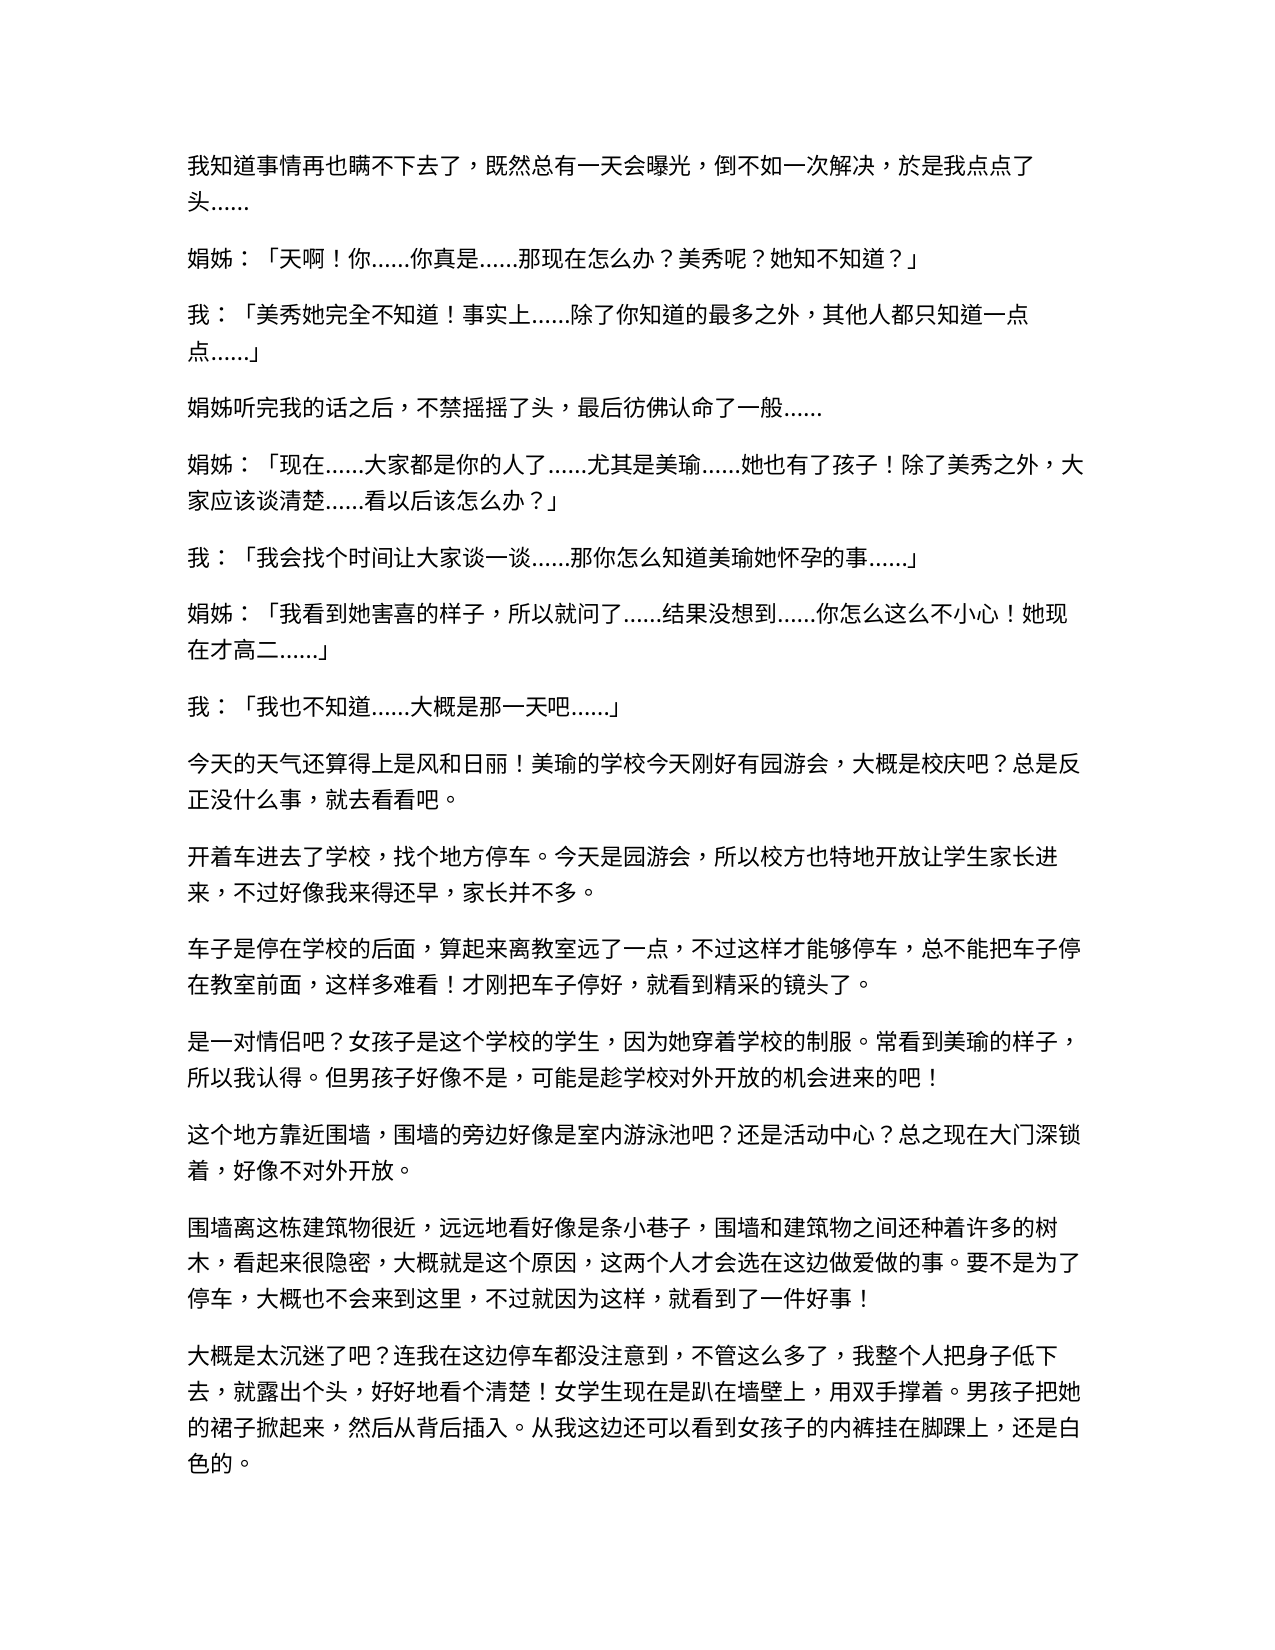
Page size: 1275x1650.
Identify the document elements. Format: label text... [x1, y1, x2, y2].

text 我：「我也不知道……大概是那一天吧……」 [187, 691, 1087, 722]
text 娟姊：「天啊！你……你真是……那现在怎么办？美秀呢？她知不知道？」 [187, 243, 1087, 274]
text 娟姊：「我看到她害喜的样子，所以就问了……结果没想到……你怎么这么不小心！她现在才高二……」 [187, 598, 1087, 666]
text 大概是太沉迷了吧？连我在这边停车都没注意到，不管这么多了，我整个人把身子低下去，就露出个头，好好地看个清楚！女学生现在是趴在墙壁上，用双手撑着。男孩子把她的裙子掀起来，然后从背后插入。从我这边还可以看到女孩子的内裤挂在脚踝上，还是白色的。 [187, 1340, 1087, 1479]
text 围墙离这栋建筑物很近，远远地看好像是条小巷子，围墙和建筑物之间还种着许多的树木，看起来很隐密，大概就是这个原因，这两个人才会选在这边做爱做的事。要不是为了停车，大概也不会来到这里，不过就因为这样，就看到了一件好事！ [187, 1211, 1087, 1314]
text 今天的天气还算得上是风和日丽！美瑜的学校今天刚好有园游会，大概是校庆吧？总是反正没什么事，就去看看吧。 [187, 748, 1087, 815]
text 娟姊：「现在……大家都是你的人了……尤其是美瑜……她也有了孩子！除了美秀之外，大家应该谈清楚……看以后该怎么办？」 [187, 449, 1087, 516]
text 我知道事情再也瞒不下去了，既然总有一天会曝光，倒不如一次解决，於是我点点了头…… [187, 150, 1087, 217]
text 开着车进去了学校，找个地方停车。今天是园游会，所以校方也特地开放让学生家长进来，不过好像我来得还早，家长并不多。 [187, 841, 1087, 908]
text 娟姊听完我的话之后，不禁摇摇了头，最后彷佛认命了一般…… [187, 392, 1087, 423]
text 这个地方靠近围墙，围墙的旁边好像是室内游泳池吧？还是活动中心？总之现在大门深锁着，好像不对外开放。 [187, 1119, 1087, 1186]
text 车子是停在学校的后面，算起来离教室远了一点，不过这样才能够停车，总不能把车子停在教室前面，这样多难看！才刚把车子停好，就看到精采的镜头了。 [187, 933, 1087, 1001]
text 我：「我会找个时间让大家谈一谈……那你怎么知道美瑜她怀孕的事……」 [187, 542, 1087, 573]
text 是一对情侣吧？女孩子是这个学校的学生，因为她穿着学校的制服。常看到美瑜的样子，所以我认得。但男孩子好像不是，可能是趁学校对外开放的机会进来的吧！ [187, 1026, 1087, 1093]
text 我：「美秀她完全不知道！事实上……除了你知道的最多之外，其他人都只知道一点点……」 [187, 299, 1087, 367]
